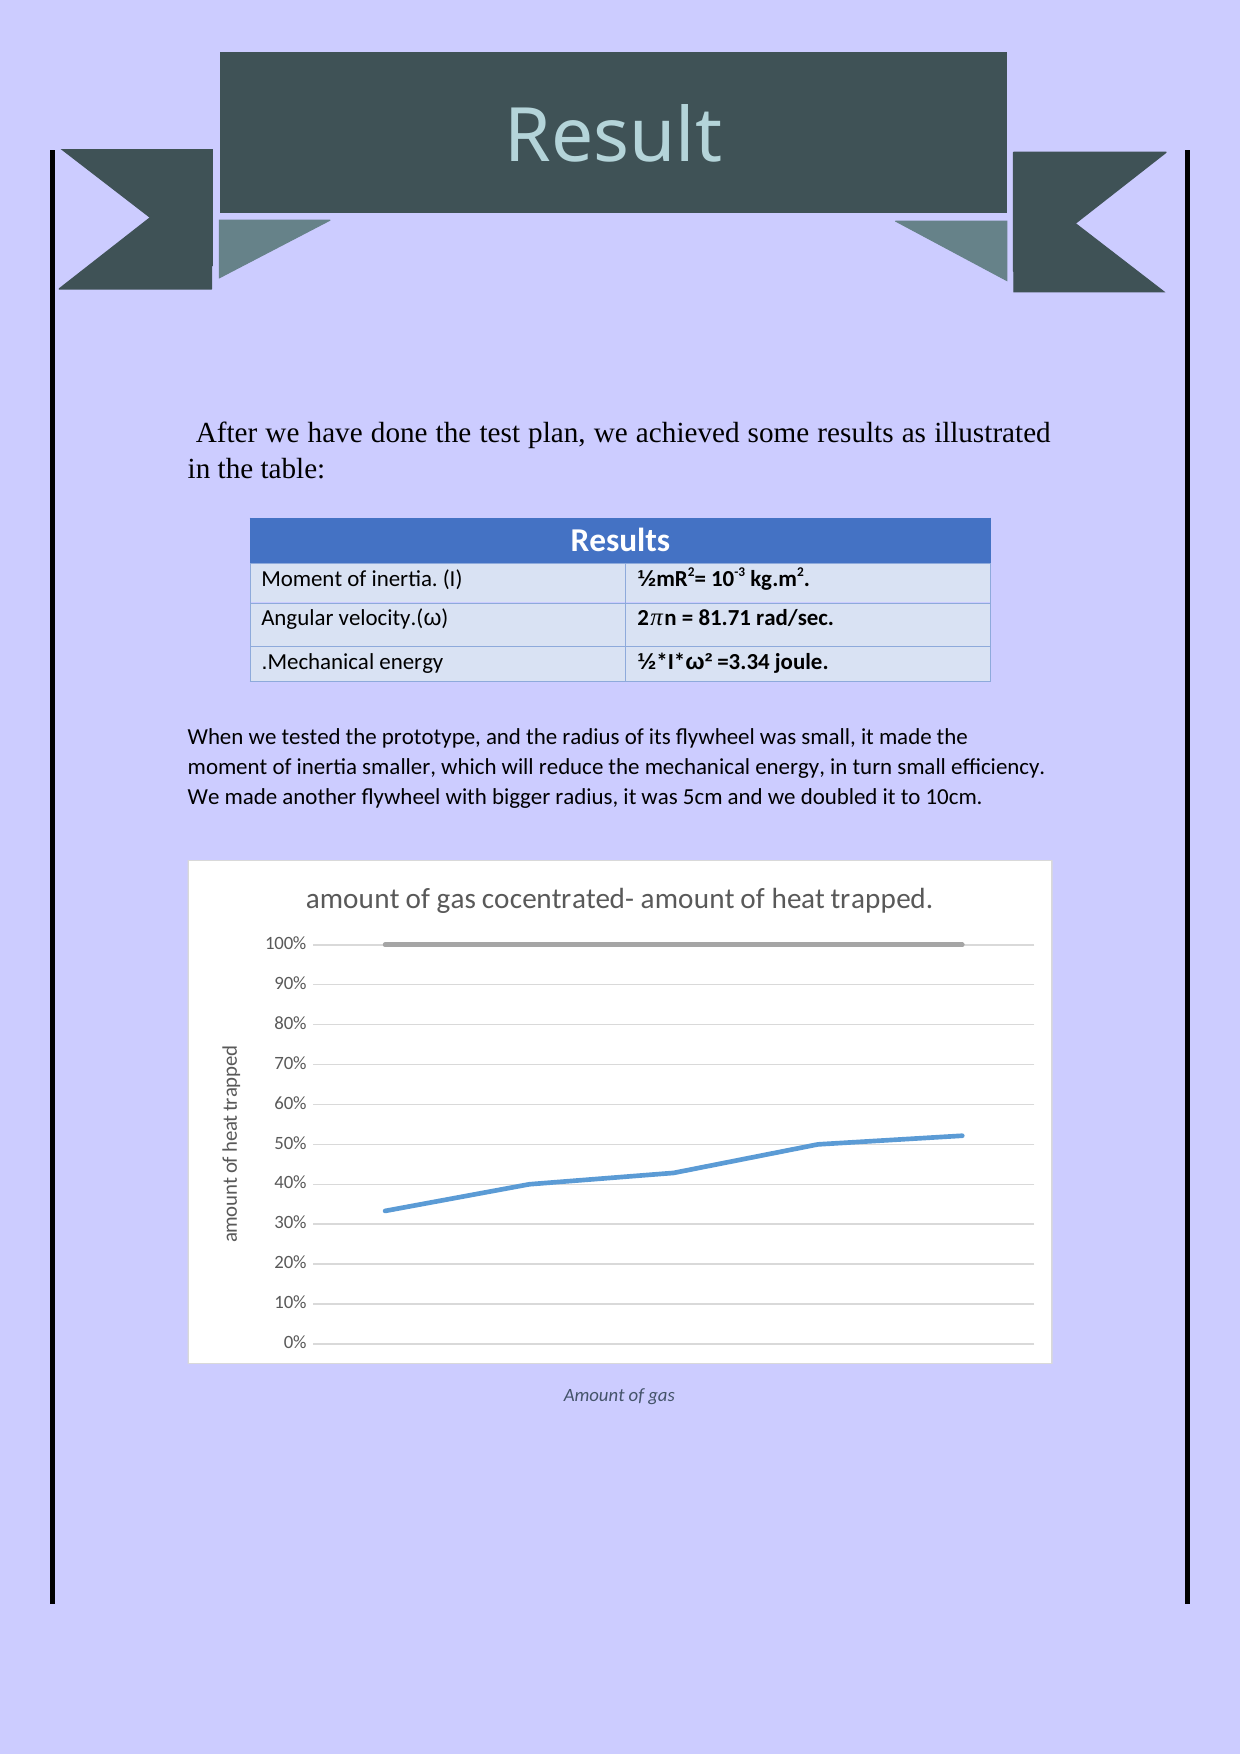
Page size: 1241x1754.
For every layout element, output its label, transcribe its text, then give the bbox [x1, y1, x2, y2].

table_cell Mechanical energy. [251, 647, 625, 681]
table_cell ½mR2= 10-3 kg.m2. [626, 564, 990, 602]
table_cell Moment of inertia. (I) [251, 564, 625, 602]
text When we tested the prototype, and the radius of its flywheel was small, it made the moment of inertia smaller, which will reduce the mechanical energy, in turn small efficiency. We made another flywheel with bigger radius, it was 5cm and we doubled it to 10cm. [187, 722, 1053, 811]
table_header Results [251, 519, 990, 563]
table_cell Angular velocity.(ω) [251, 604, 625, 646]
table_cell 2n = 81.71 rad/sec. [626, 604, 990, 646]
text After we have done the test plan, we achieved some results as illustrated in the table: [187, 415, 1053, 485]
table_cell ½*I*ω² =3.34 joule. [626, 647, 990, 681]
text Amount of gas [187, 1383, 1053, 1406]
